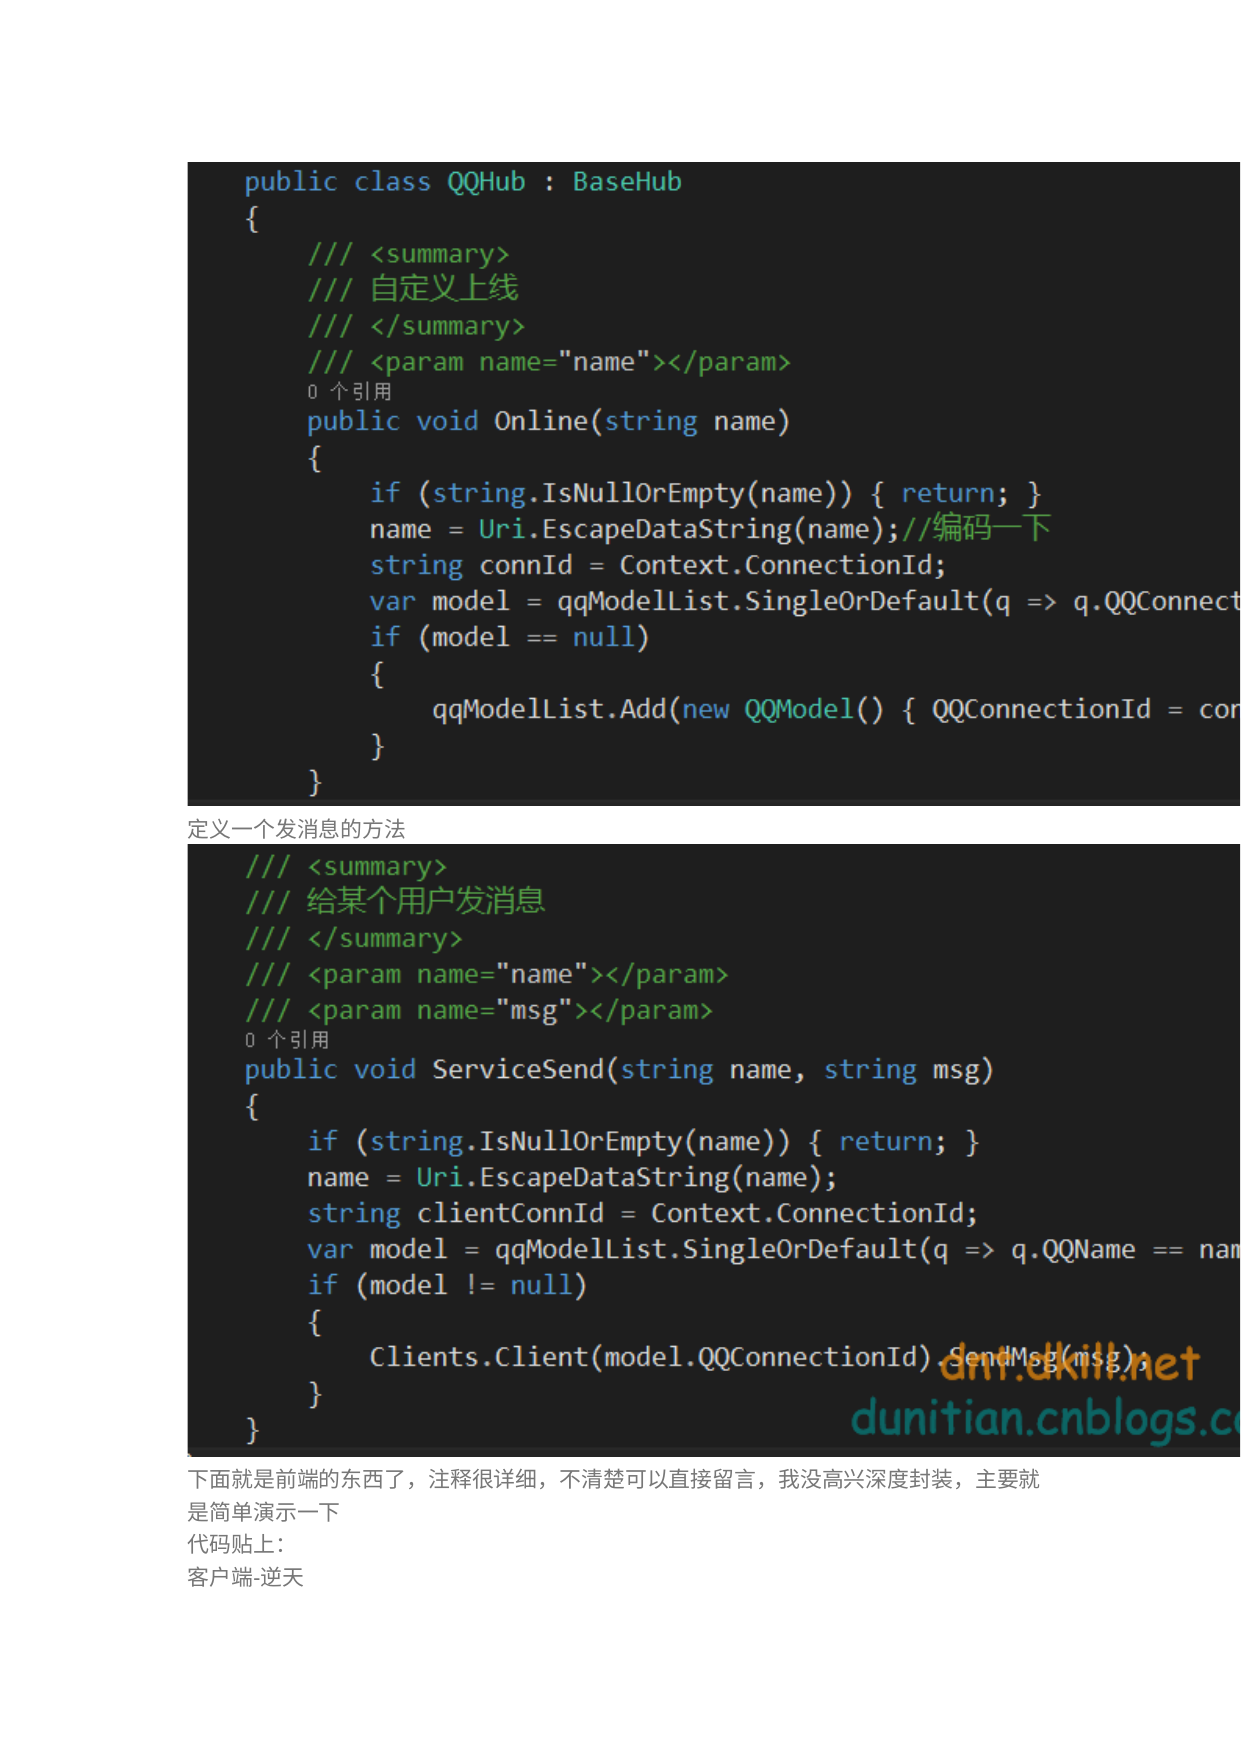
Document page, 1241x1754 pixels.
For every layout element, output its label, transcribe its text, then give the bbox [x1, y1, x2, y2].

picture [187, 162, 1241, 806]
text 定义一个发消息的方法 [187, 812, 1053, 844]
text 客户端-逆天 [187, 1559, 1053, 1592]
picture [187, 844, 1241, 1457]
text 下面就是前端的东西了，注释很详细，不清楚可以直接留言，我没高兴深度封装，主要就是简单演示一下 [187, 1462, 1053, 1527]
text 代码贴上： [187, 1527, 1053, 1559]
